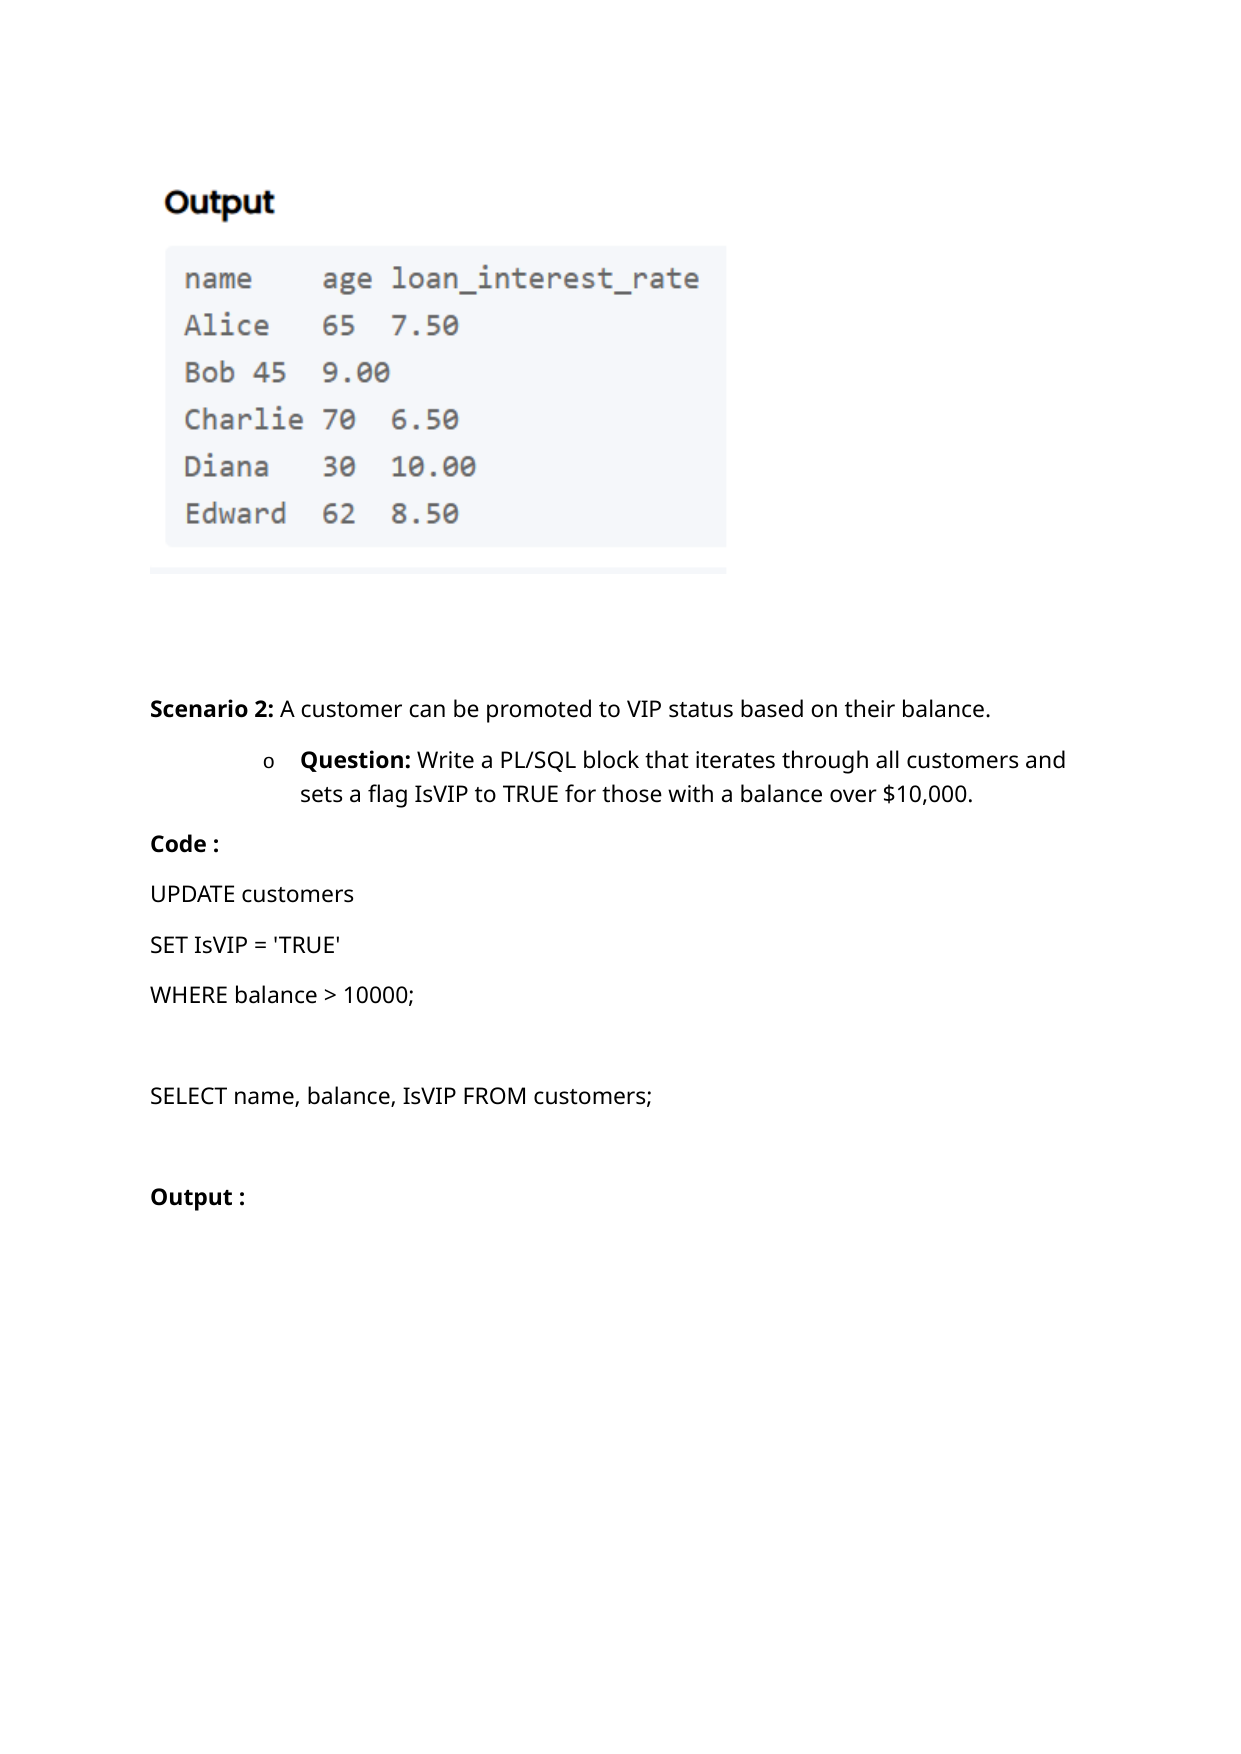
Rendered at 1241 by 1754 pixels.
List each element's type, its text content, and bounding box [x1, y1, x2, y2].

text SELECT name, balance, IsVIP FROM customers; [150, 1080, 1090, 1111]
list Question: Write a PL/SQL block that iterates through all customers and sets a flag IsVIP to TRUE for those with a balance over $10,000. [262, 744, 1090, 809]
text Scenario 2: A customer can be promoted to VIP status based on their balance. [150, 693, 1090, 725]
picture [150, 150, 727, 574]
text Code : [150, 828, 1090, 859]
text UPDATE customers [150, 878, 1090, 910]
text Output : [150, 1181, 1090, 1212]
text WHERE balance > 10000; [150, 979, 1090, 1011]
text SET IsVIP = 'TRUE' [150, 929, 1090, 960]
